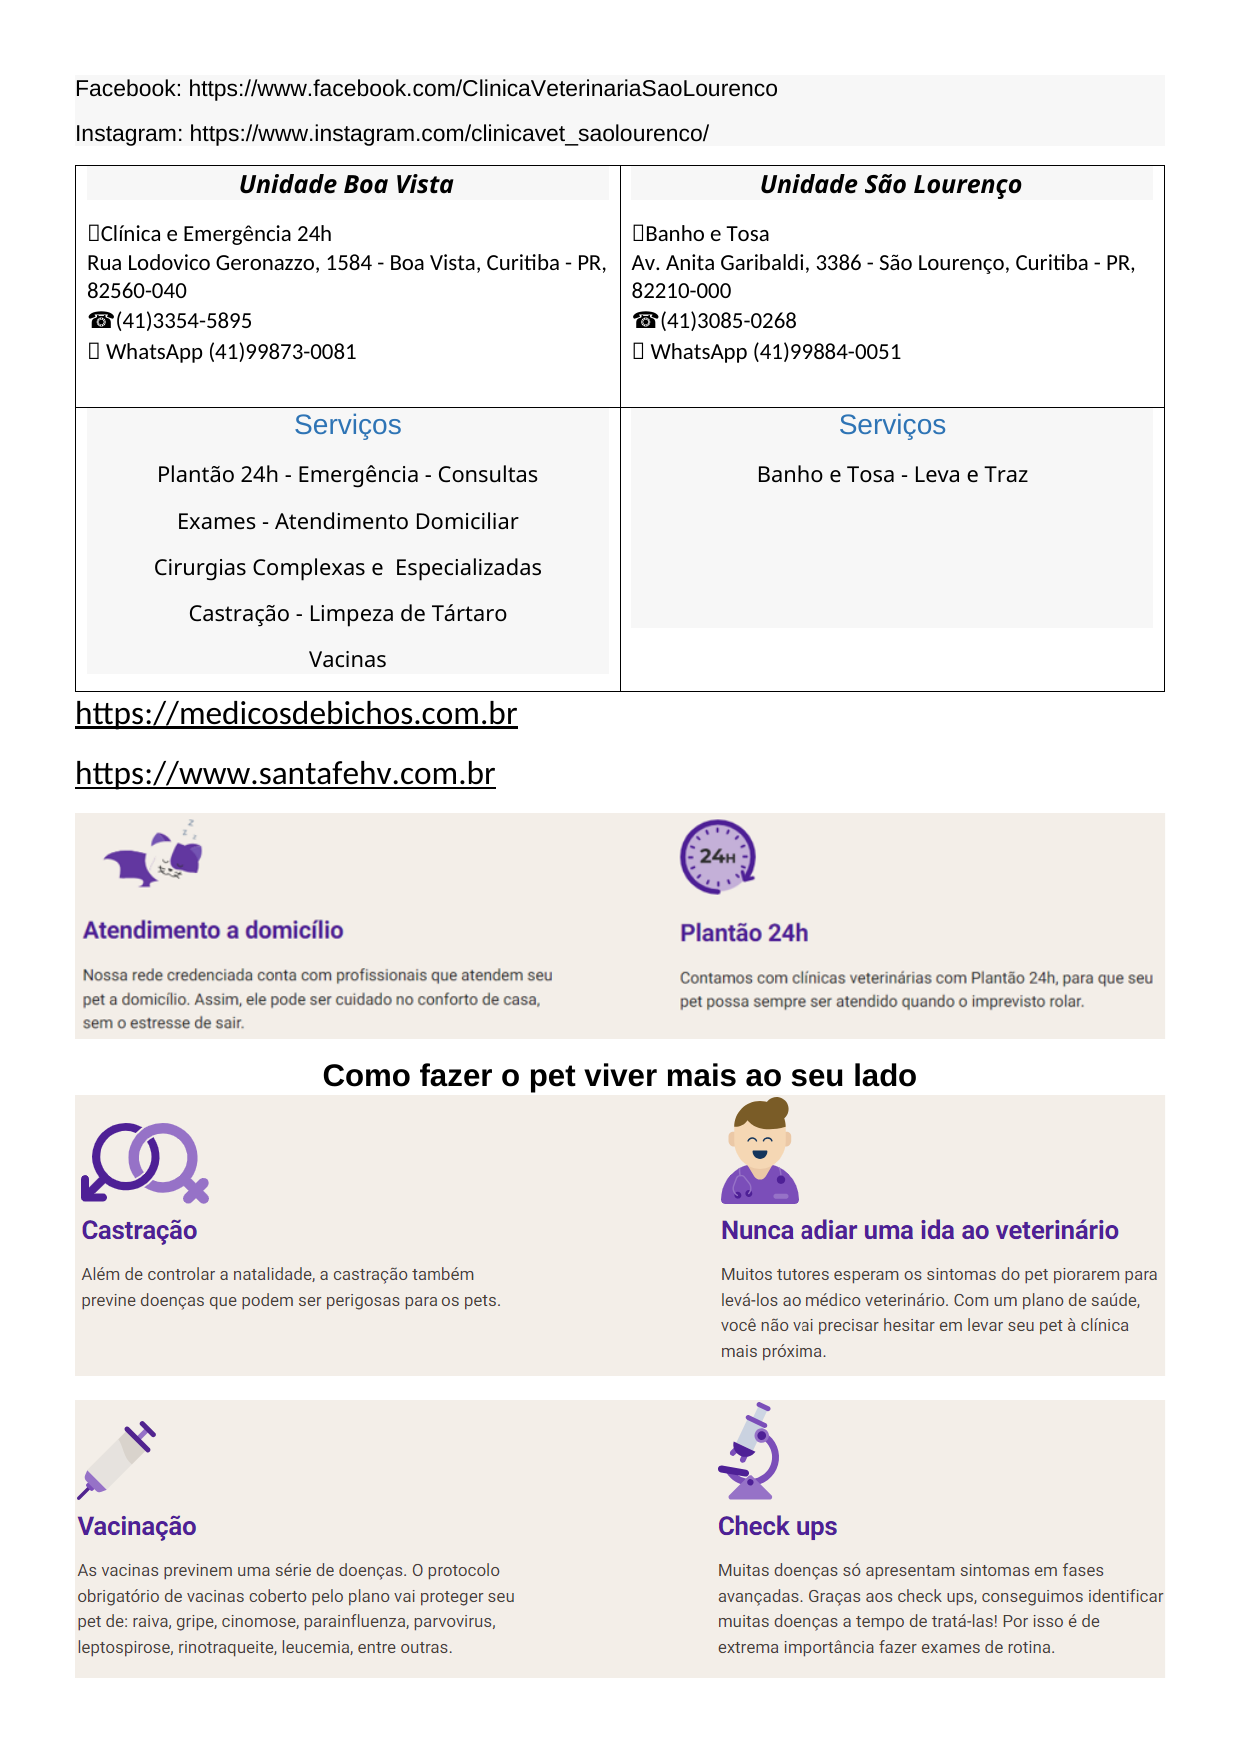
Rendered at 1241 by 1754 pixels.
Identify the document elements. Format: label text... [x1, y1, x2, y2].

picture [75, 1400, 1166, 1678]
table_cell Serviços Banho e Tosa - Leva e Traz [621, 408, 1164, 691]
text Facebook: https://www.facebook.com/ClinicaVeterinariaSaoLourenco [75, 75, 1165, 101]
picture [75, 1095, 1166, 1376]
text Como fazer o pet viver mais ao seu lado [75, 1057, 1165, 1095]
table_header Unidade Boa Vista 📍Clínica e Emergência 24h Rua Lodovico Geronazzo, 1584 - Boa Vista, Curitiba - PR, 82560-040 ☎(41)3354-5895 📲 WhatsApp (41)99873-0081 [76, 166, 620, 407]
text Instagram: https://www.instagram.com/clinicavet_saolourenco/ [75, 120, 1165, 146]
table_header Unidade São Lourenço 📍Banho e Tosa Av. Anita Garibaldi, 3386 - São Lourenço, Curitiba - PR, 82210-000 ☎(41)3085-0268 📲 WhatsApp (41)99884-0051 [621, 166, 1164, 407]
picture [75, 813, 1166, 1039]
text https://medicosdebichos.com.br [75, 692, 1165, 732]
table_cell Serviços Plantão 24h - Emergência - Consultas Exames - Atendimento Domiciliar Cirurgias Complexas e Especializadas Castração - Limpeza de Tártaro Vacinas [76, 408, 620, 691]
text https://www.santafehv.com.br [75, 752, 1165, 793]
